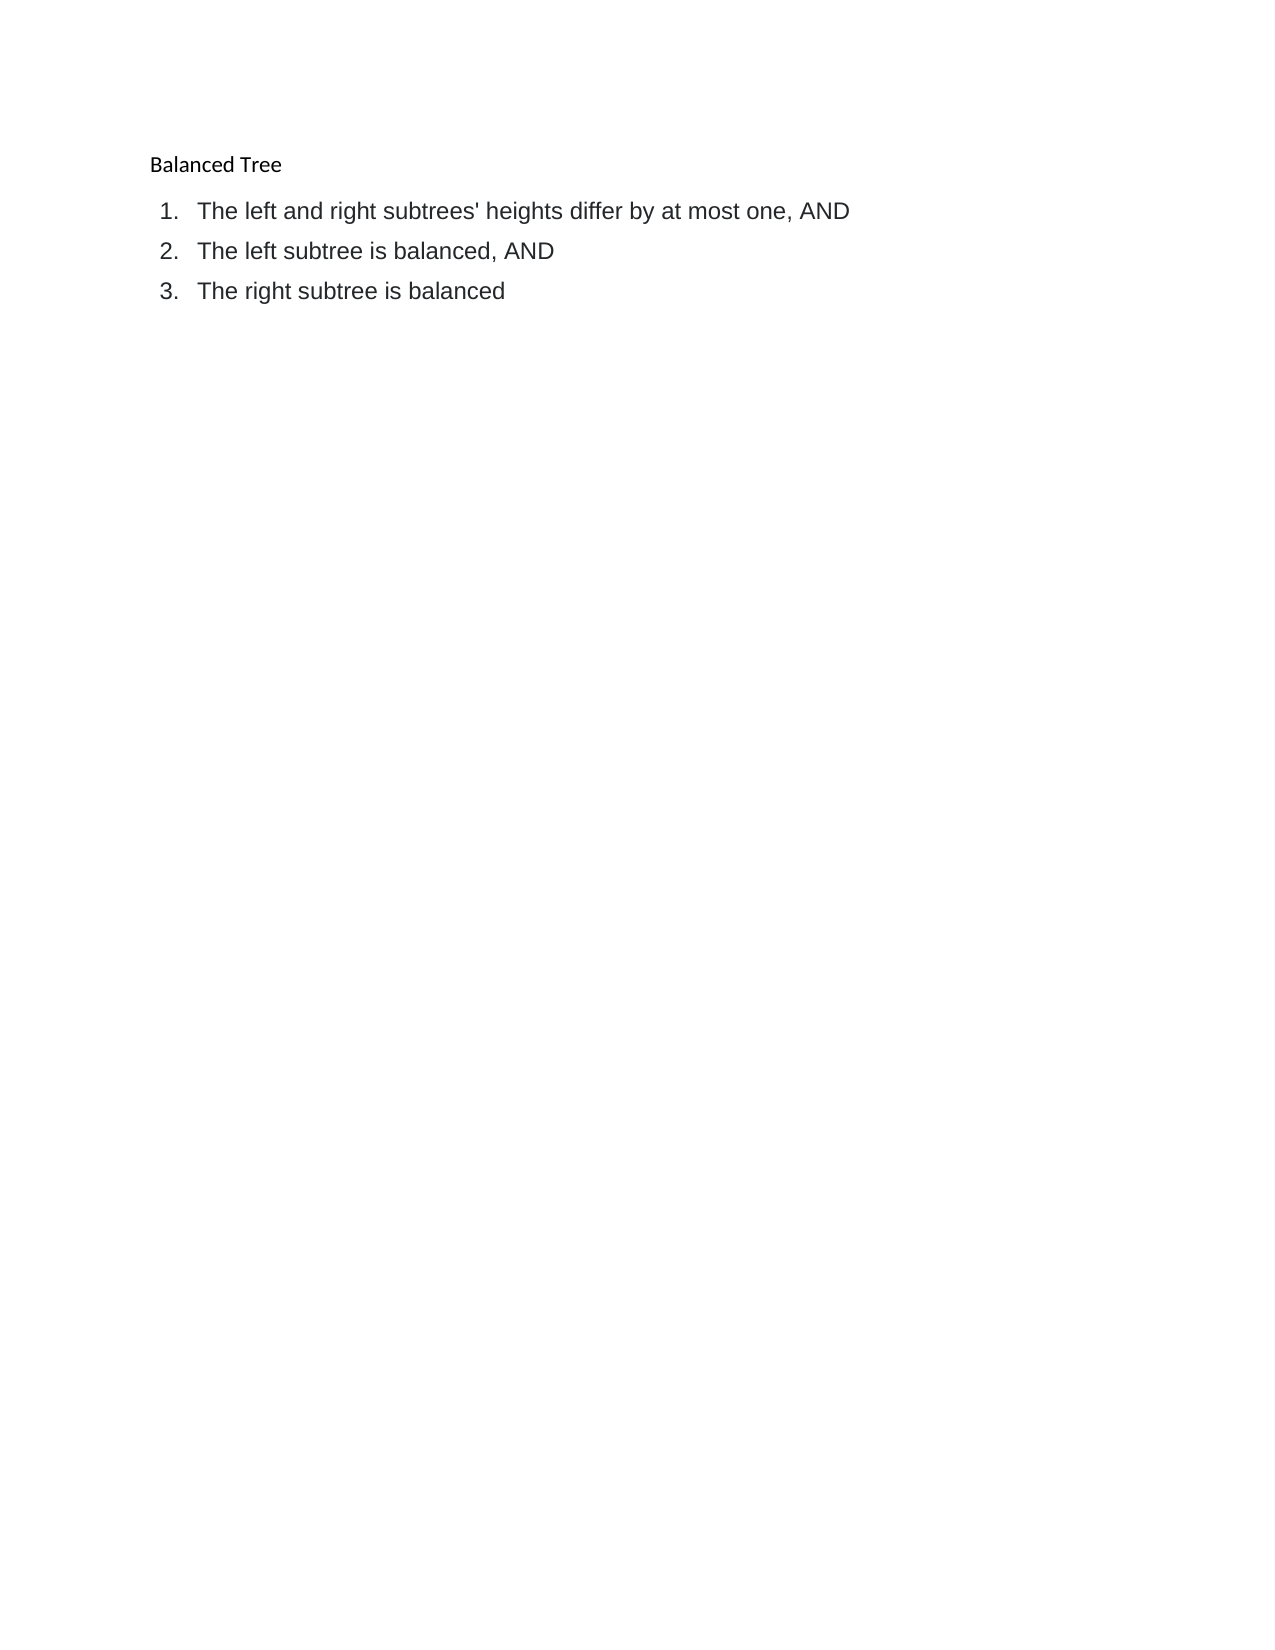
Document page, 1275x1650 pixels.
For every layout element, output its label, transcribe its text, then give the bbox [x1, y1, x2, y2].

text Balanced Tree [150, 150, 1125, 178]
list The left subtree is balanced, AND [159, 237, 1125, 264]
list The left and right subtrees' heights differ by at most one, AND [159, 197, 1125, 224]
list The right subtree is balanced [159, 277, 1125, 305]
